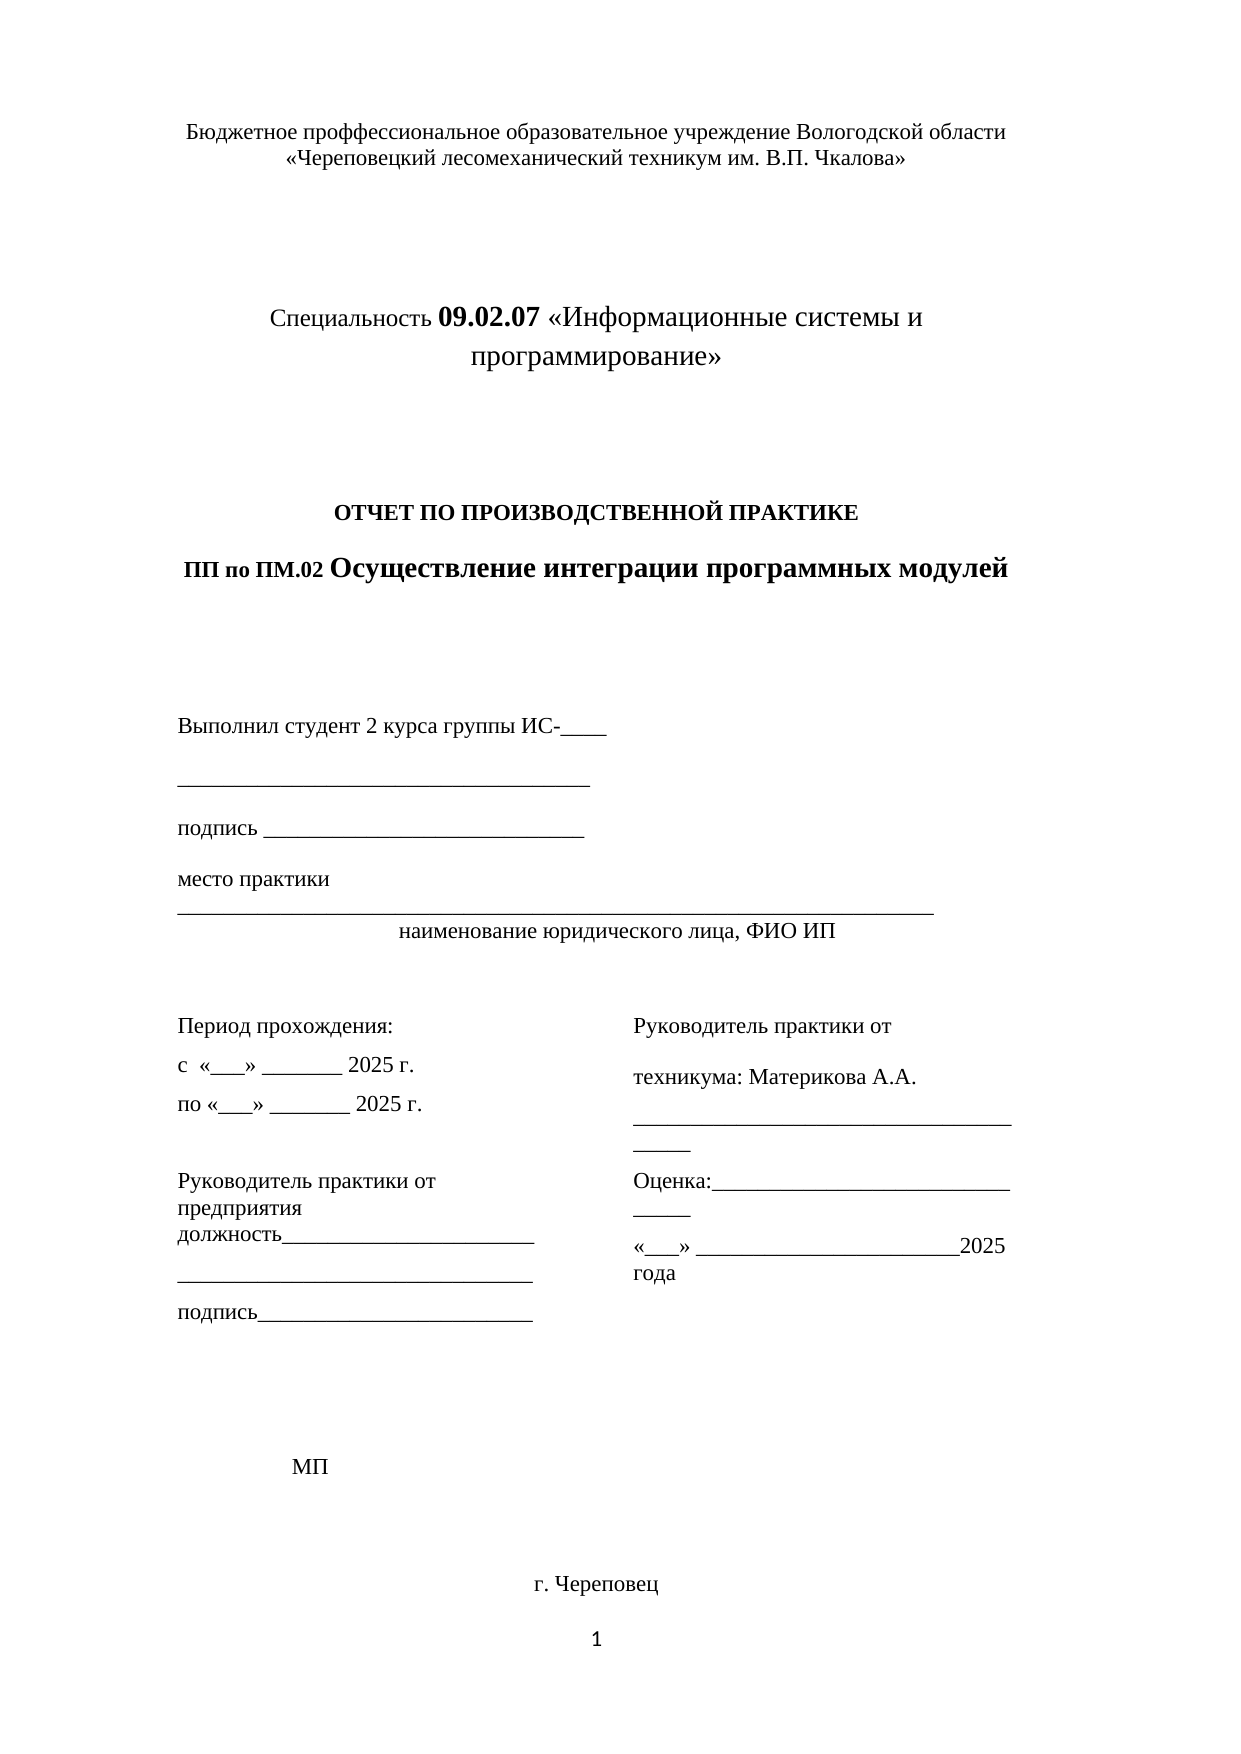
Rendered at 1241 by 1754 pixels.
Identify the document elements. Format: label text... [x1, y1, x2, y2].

text _______________________________ [177, 1259, 559, 1285]
text Бюджетное проффессиональное образовательное учреждение Вологодской области [177, 118, 1015, 144]
text должность______________________ [177, 1220, 559, 1246]
text ____________________________________ [177, 763, 1015, 789]
text Период прохождения: [177, 1012, 559, 1038]
text «Череповецкий лесомеханический техникум им. В.П. Чкалова» [177, 144, 1015, 171]
text место практики __________________________________________________________________ [177, 865, 1015, 918]
text МПРуководитель практики от [177, 1453, 559, 1479]
text Специальность 09.02.07 «Информационные системы и программирование» [177, 299, 1015, 371]
text по «___» _______ 2025 г. [177, 1090, 559, 1116]
text «___» _______________________2025 года [633, 1232, 1015, 1285]
text ОТЧЕТ ПО ПРОИЗВОДСТВЕННОЙ ПРАКТИКЕ [177, 499, 1015, 526]
text г. Череповец [177, 1570, 1015, 1596]
text Оценка:_______________________________ [633, 1167, 1015, 1220]
text Выполнил студент 2 курса группы ИС-____ [177, 712, 1015, 738]
text наименование юридического лица, ФИО ИП [177, 918, 1015, 944]
text предприятия [177, 1194, 559, 1220]
text подпись________________________ [177, 1298, 559, 1324]
text ______________________________________ [633, 1102, 1015, 1154]
text с «___» _______ 2025 г. [177, 1051, 559, 1077]
text подпись ____________________________ [177, 814, 1015, 840]
text техникума: Материкова А.А. [633, 1063, 1015, 1089]
text ПП по ПМ.02 Осуществление интеграции программных модулей [177, 550, 1015, 584]
text Руководитель практики от [177, 1167, 559, 1194]
